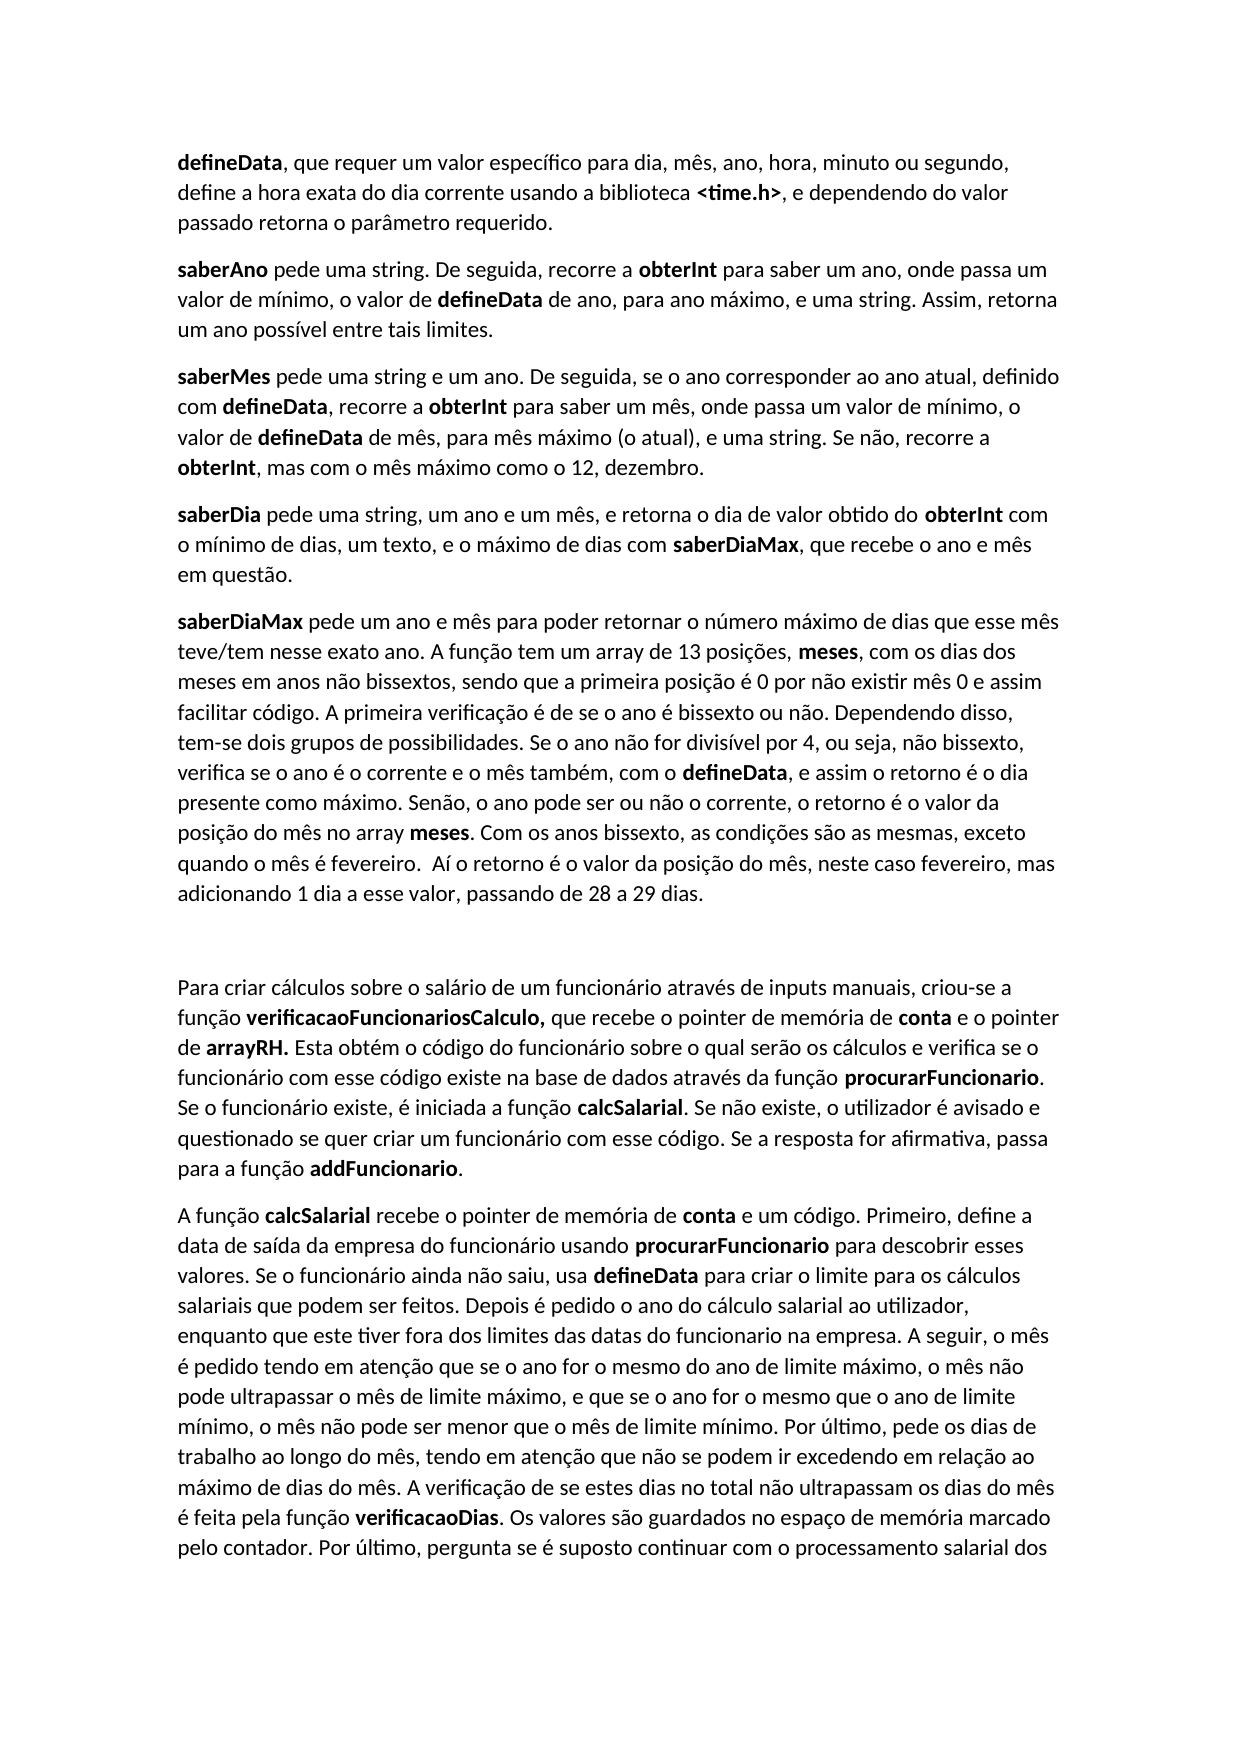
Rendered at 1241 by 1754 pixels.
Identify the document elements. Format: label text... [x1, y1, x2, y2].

text defineData, que requer um valor específico para dia, mês, ano, hora, minuto ou segundo, define a hora exata do dia corrente usando a biblioteca <time.h>, e dependendo do valor passado retorna o parâmetro requerido. [177, 148, 1063, 236]
text saberDiaMax pede um ano e mês para poder retornar o número máximo de dias que esse mês teve/tem nesse exato ano. A função tem um array de 13 posições, meses, com os dias dos meses em anos não bissextos, sendo que a primeira posição é 0 por não existir mês 0 e assim facilitar código. A primeira verificação é de se o ano é bissexto ou não. Dependendo disso, tem-se dois grupos de possibilidades. Se o ano não for divisível por 4, ou seja, não bissexto, verifica se o ano é o corrente e o mês também, com o defineData, e assim o retorno é o dia presente como máximo. Senão, o ano pode ser ou não o corrente, o retorno é o valor da posição do mês no array meses. Com os anos bissexto, as condições são as mesmas, exceto quando o mês é fevereiro. Aí o retorno é o valor da posição do mês, neste caso fevereiro, mas adicionando 1 dia a esse valor, passando de 28 a 29 dias. [177, 607, 1063, 907]
text saberAno pede uma string. De seguida, recorre a obterInt para saber um ano, onde passa um valor de mínimo, o valor de defineData de ano, para ano máximo, e uma string. Assim, retorna um ano possível entre tais limites. [177, 255, 1063, 343]
text saberDia pede uma string, um ano e um mês, e retorna o dia de valor obtido do obterInt com o mínimo de dias, um texto, e o máximo de dias com saberDiaMax, que recebe o ano e mês em questão. [177, 500, 1063, 588]
text saberMes pede uma string e um ano. De seguida, se o ano corresponder ao ano atual, definido com defineData, recorre a obterInt para saber um mês, onde passa um valor de mínimo, o valor de defineData de mês, para mês máximo (o atual), e uma string. Se não, recorre a obterInt, mas com o mês máximo como o 12, dezembro. [177, 362, 1063, 481]
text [177, 1201, 1063, 1561]
text Para criar cálculos sobre o salário de um funcionário através de inputs manuais, criou-se a função verificacaoFuncionariosCalculo, que recebe o pointer de memória de conta e o pointer de arrayRH. Esta obtém o código do funcionário sobre o qual serão os cálculos e verifica se o funcionário com esse código existe na base de dados através da função procurarFuncionario. Se o funcionário existe, é iniciada a função calcSalarial. Se não existe, o utilizador é avisado e questionado se quer criar um funcionário com esse código. Se a resposta for afirmativa, passa para a função addFuncionario. [177, 973, 1063, 1182]
